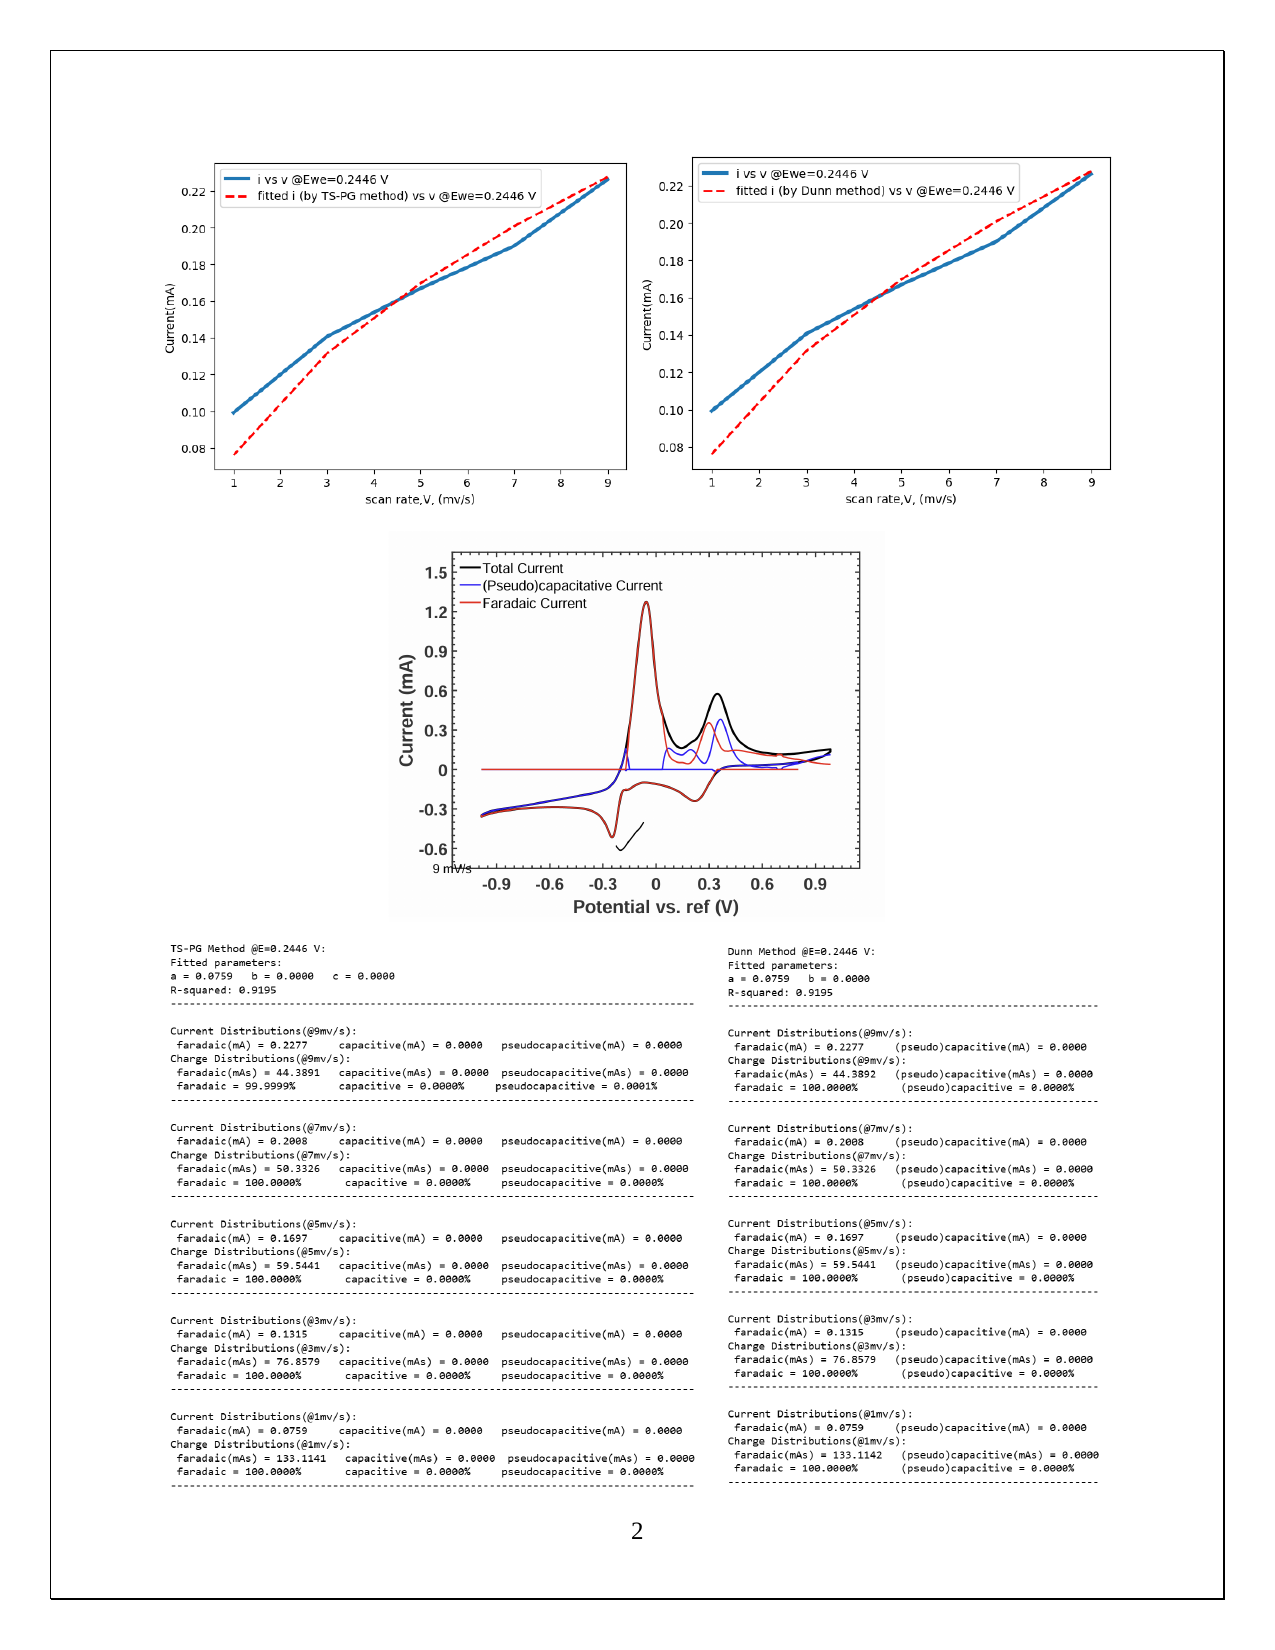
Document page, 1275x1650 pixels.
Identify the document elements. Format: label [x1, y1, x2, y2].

picture [160, 940, 712, 1489]
picture [156, 150, 1118, 513]
picture [388, 531, 886, 922]
picture [717, 943, 1114, 1489]
